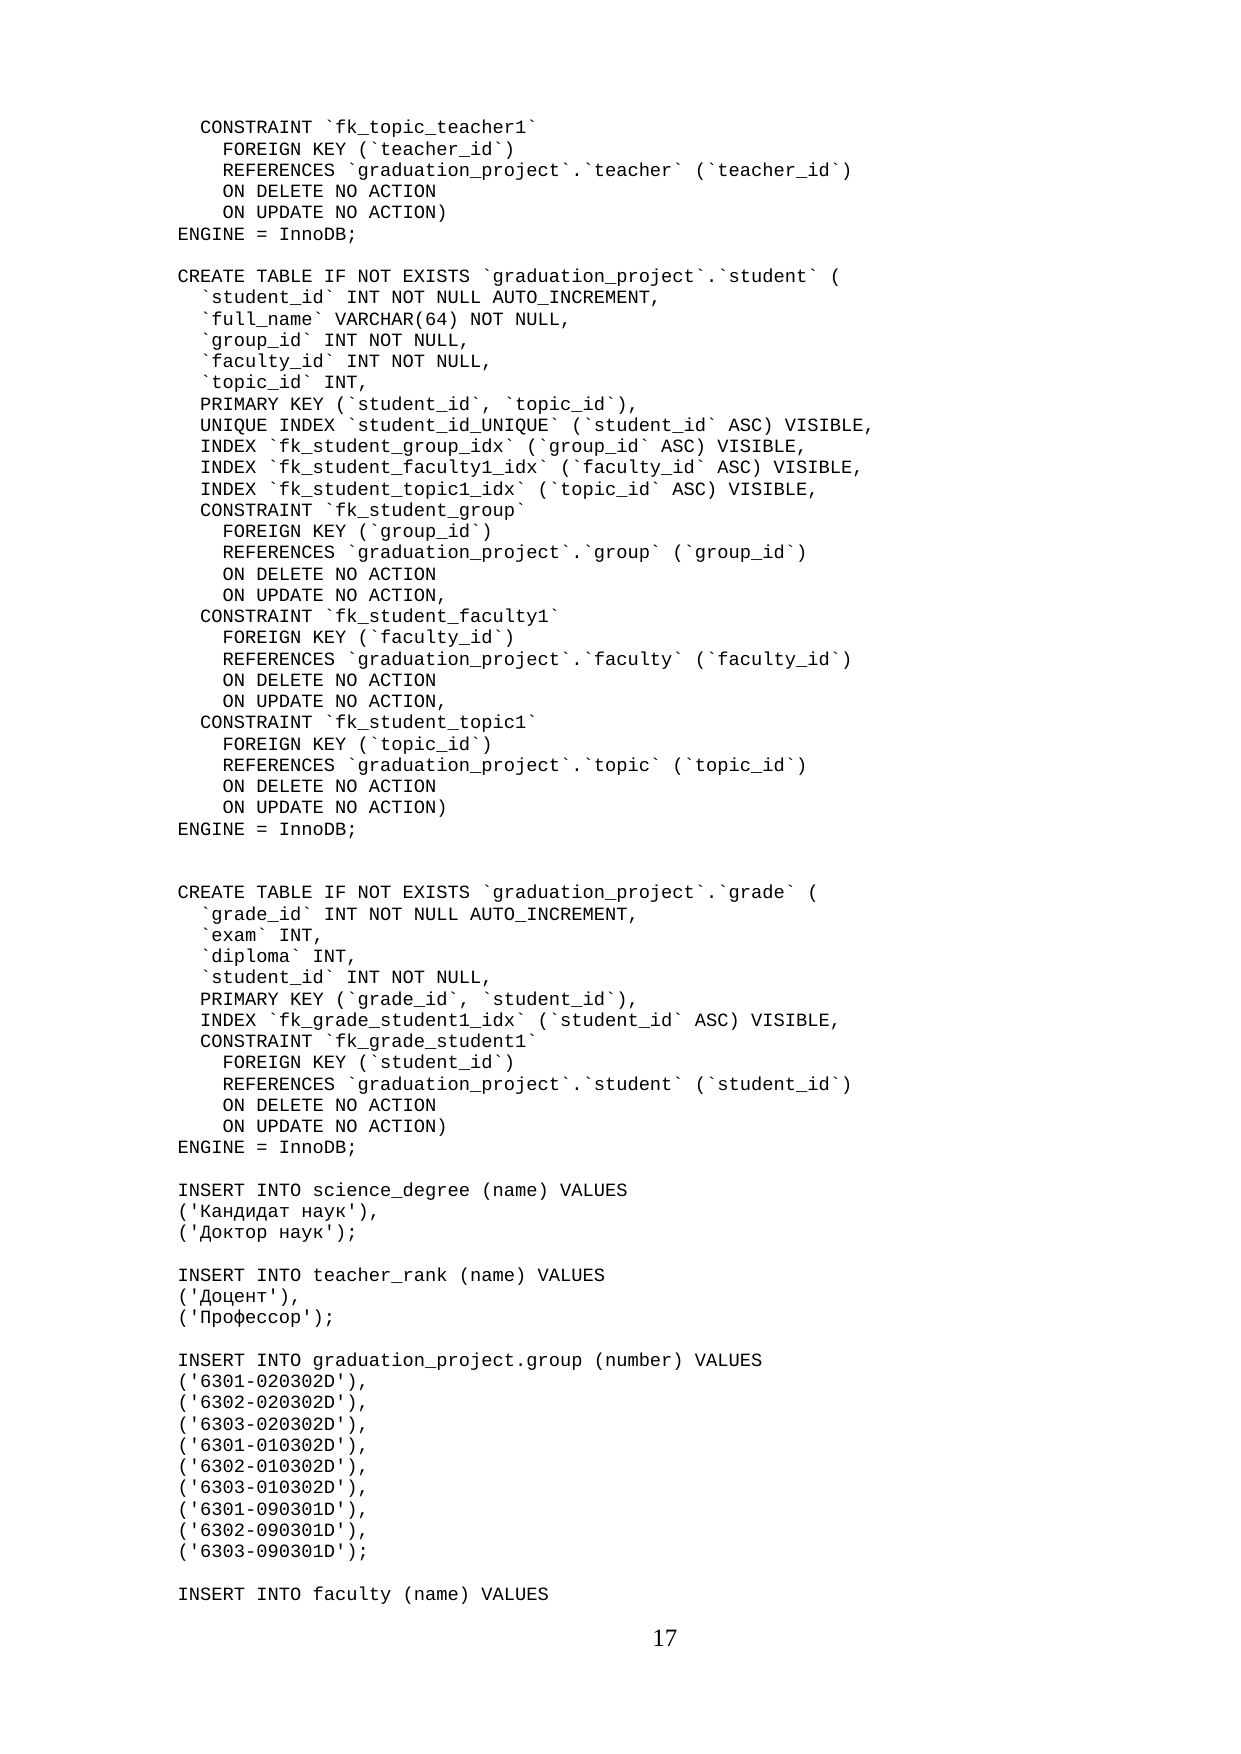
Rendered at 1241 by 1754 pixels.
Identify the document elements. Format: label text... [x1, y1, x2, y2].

text ('6303-090301D'); [177, 1542, 1152, 1563]
text FOREIGN KEY (`topic_id`) [177, 734, 1152, 756]
text FOREIGN KEY (`teacher_id`) [177, 139, 1152, 161]
text `exam` INT, [177, 926, 1152, 947]
text ON DELETE NO ACTION [177, 671, 1152, 692]
text `full_name` VARCHAR(64) NOT NULL, [177, 309, 1152, 331]
text ON UPDATE NO ACTION) [177, 203, 1152, 224]
text ON UPDATE NO ACTION, [177, 692, 1152, 713]
text `topic_id` INT, [177, 373, 1152, 394]
text CREATE TABLE IF NOT EXISTS `graduation_project`.`student` ( [177, 267, 1152, 288]
text FOREIGN KEY (`group_id`) [177, 522, 1152, 543]
text CREATE TABLE IF NOT EXISTS `graduation_project`.`grade` ( [177, 883, 1152, 904]
text FOREIGN KEY (`faculty_id`) [177, 628, 1152, 649]
text ON UPDATE NO ACTION, [177, 586, 1152, 607]
text PRIMARY KEY (`student_id`, `topic_id`), [177, 394, 1152, 416]
text ('6302-090301D'), [177, 1521, 1152, 1542]
text CONSTRAINT `fk_topic_teacher1` [177, 118, 1152, 139]
text INSERT INTO science_degree (name) VALUES [177, 1181, 1152, 1202]
text ('6302-010302D'), [177, 1457, 1152, 1478]
text ('6301-090301D'), [177, 1499, 1152, 1521]
text `diploma` INT, [177, 947, 1152, 968]
text ('Профессор'); [177, 1308, 1152, 1329]
text `faculty_id` INT NOT NULL, [177, 352, 1152, 373]
text INSERT INTO graduation_project.group (number) VALUES [177, 1351, 1152, 1372]
text INDEX `fk_student_topic1_idx` (`topic_id` ASC) VISIBLE, [177, 479, 1152, 501]
text ('Доцент'), [177, 1287, 1152, 1308]
text ('6303-010302D'), [177, 1478, 1152, 1499]
text `grade_id` INT NOT NULL AUTO_INCREMENT, [177, 904, 1152, 926]
text REFERENCES `graduation_project`.`teacher` (`teacher_id`) [177, 161, 1152, 182]
text REFERENCES `graduation_project`.`topic` (`topic_id`) [177, 756, 1152, 777]
text CONSTRAINT `fk_student_topic1` [177, 713, 1152, 734]
text ON DELETE NO ACTION [177, 564, 1152, 586]
text ON DELETE NO ACTION [177, 1096, 1152, 1117]
text REFERENCES `graduation_project`.`student` (`student_id`) [177, 1074, 1152, 1096]
text ON UPDATE NO ACTION) [177, 1117, 1152, 1138]
text UNIQUE INDEX `student_id_UNIQUE` (`student_id` ASC) VISIBLE, [177, 416, 1152, 437]
text ('Доктор наук'); [177, 1223, 1152, 1244]
text ENGINE = InnoDB; [177, 1138, 1152, 1159]
text ON DELETE NO ACTION [177, 777, 1152, 798]
text PRIMARY KEY (`grade_id`, `student_id`), [177, 989, 1152, 1011]
text ON DELETE NO ACTION [177, 182, 1152, 203]
text INDEX `fk_grade_student1_idx` (`student_id` ASC) VISIBLE, [177, 1011, 1152, 1032]
text REFERENCES `graduation_project`.`group` (`group_id`) [177, 543, 1152, 564]
text INSERT INTO faculty (name) VALUES [177, 1584, 1152, 1606]
text REFERENCES `graduation_project`.`faculty` (`faculty_id`) [177, 649, 1152, 671]
text ENGINE = InnoDB; [177, 224, 1152, 246]
text `student_id` INT NOT NULL AUTO_INCREMENT, [177, 288, 1152, 309]
text FOREIGN KEY (`student_id`) [177, 1053, 1152, 1074]
text ON UPDATE NO ACTION) [177, 798, 1152, 819]
text ('6301-020302D'), [177, 1372, 1152, 1393]
text ENGINE = InnoDB; [177, 819, 1152, 841]
text CONSTRAINT `fk_grade_student1` [177, 1032, 1152, 1053]
text INDEX `fk_student_group_idx` (`group_id` ASC) VISIBLE, [177, 437, 1152, 458]
text `group_id` INT NOT NULL, [177, 331, 1152, 352]
text ('6302-020302D'), [177, 1393, 1152, 1414]
text ('6301-010302D'), [177, 1436, 1152, 1457]
text ('Кандидат наук'), [177, 1202, 1152, 1223]
text CONSTRAINT `fk_student_group` [177, 501, 1152, 522]
text CONSTRAINT `fk_student_faculty1` [177, 607, 1152, 628]
text `student_id` INT NOT NULL, [177, 968, 1152, 989]
text INDEX `fk_student_faculty1_idx` (`faculty_id` ASC) VISIBLE, [177, 458, 1152, 479]
text ('6303-020302D'), [177, 1414, 1152, 1436]
text INSERT INTO teacher_rank (name) VALUES [177, 1266, 1152, 1287]
